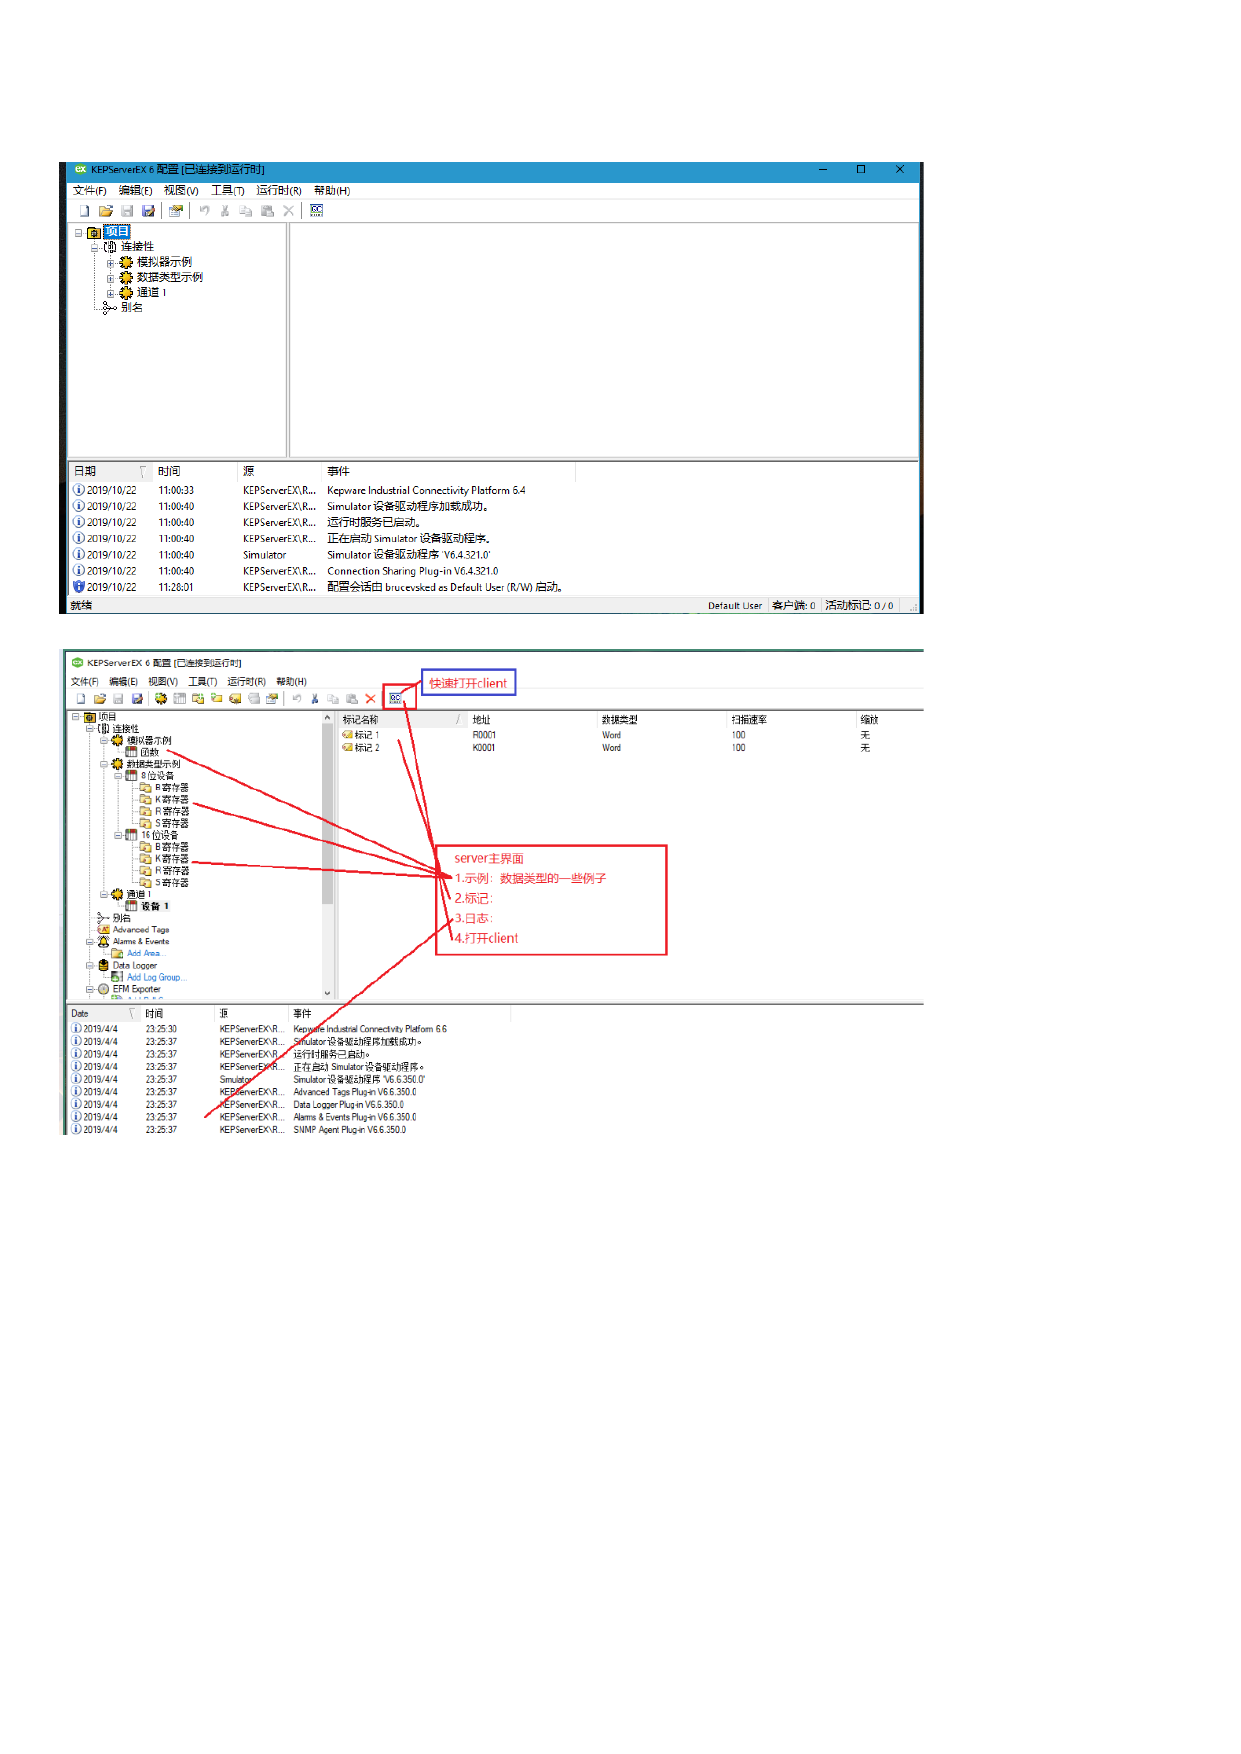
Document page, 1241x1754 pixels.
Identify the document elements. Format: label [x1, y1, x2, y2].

picture [59, 162, 924, 614]
picture [59, 649, 924, 1135]
